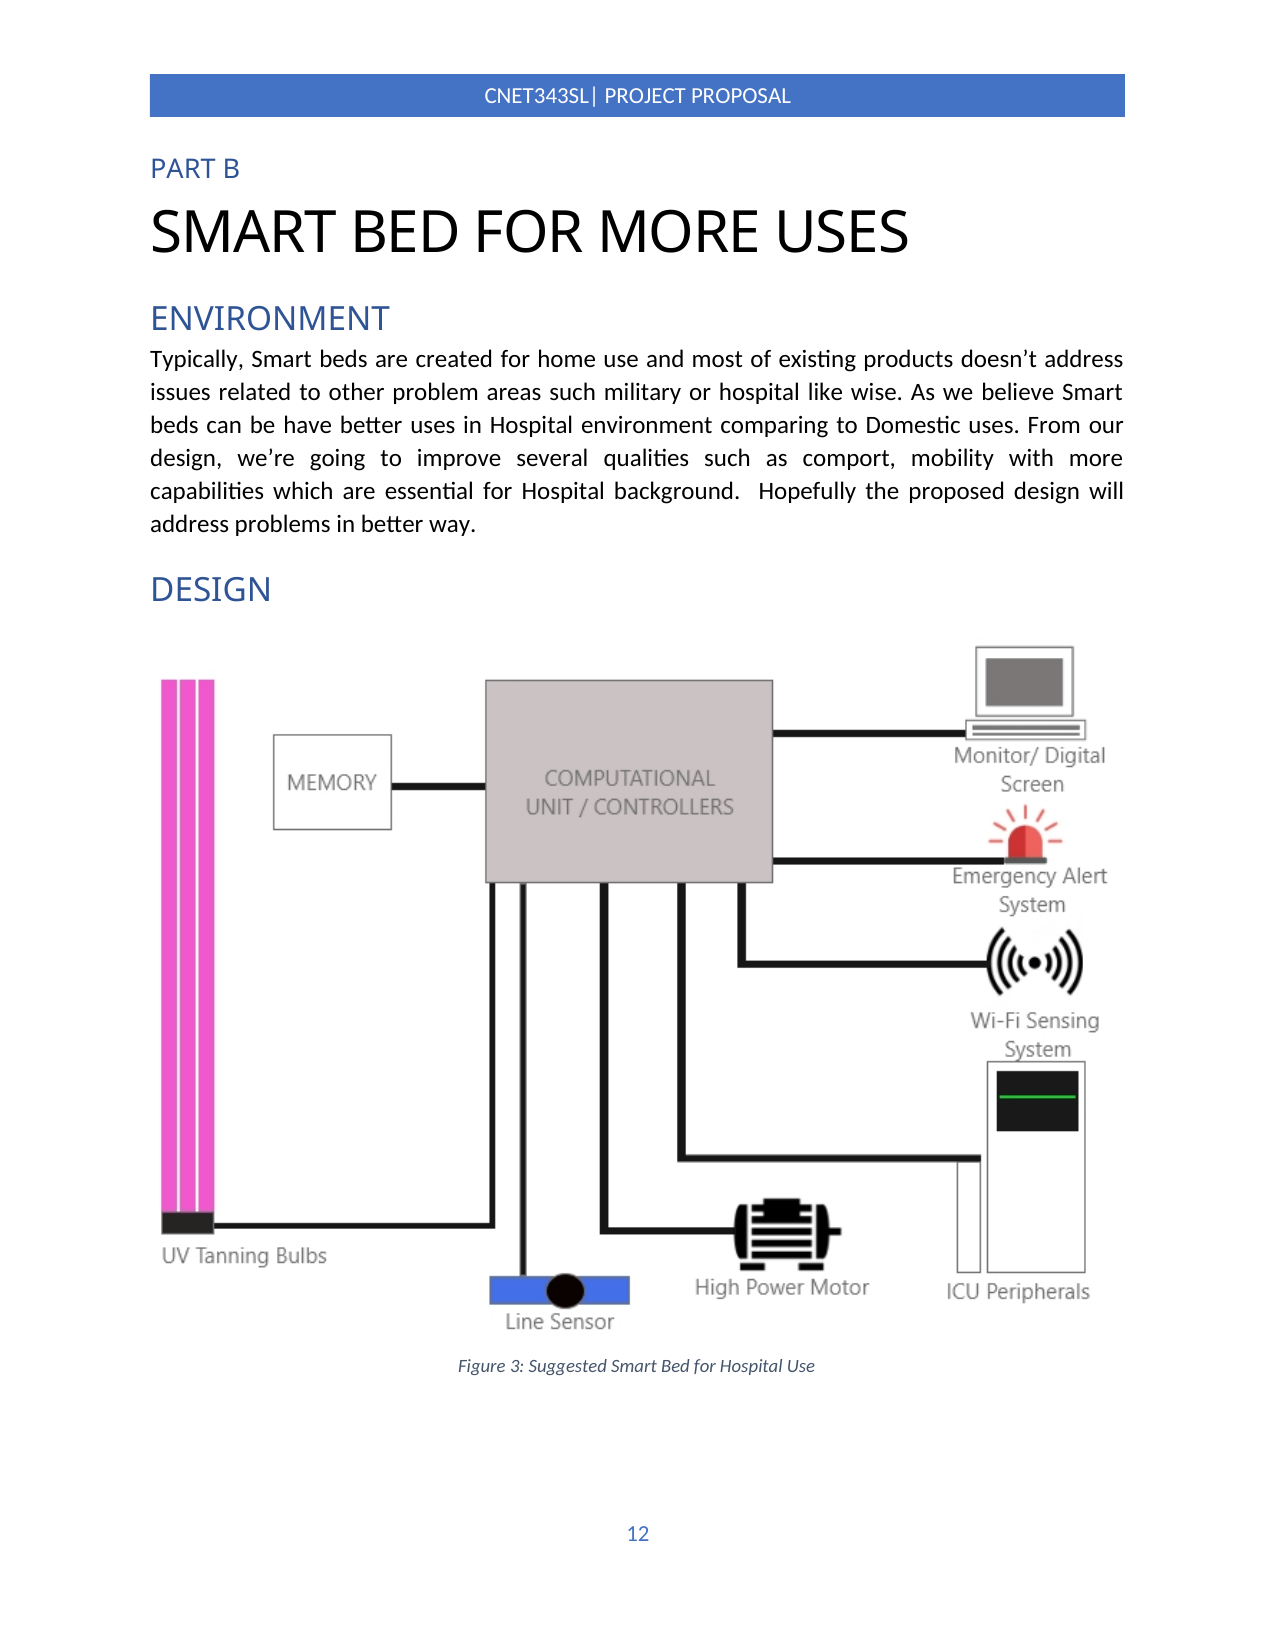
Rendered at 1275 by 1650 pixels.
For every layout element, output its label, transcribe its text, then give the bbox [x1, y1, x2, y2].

subtitle DESIGN [150, 566, 1125, 611]
subtitle PART B [150, 150, 1125, 187]
subtitle ENVIRONMENT [150, 294, 1125, 340]
text Typically, Smart beds are created for home use and most of existing products doesn’t address issues related to other problem areas such military or hospital like wise. As we believe Smart beds can be have better uses in Hospital environment comparing to Domestic uses. From our design, we’re going to improve several qualities such as comport, mobility with more capabilities which are essential for Hospital background. Hopefully the proposed design will address problems in better way. [150, 343, 1125, 538]
title SMART BED FOR MORE USES [150, 190, 1125, 269]
picture [150, 614, 1125, 1335]
